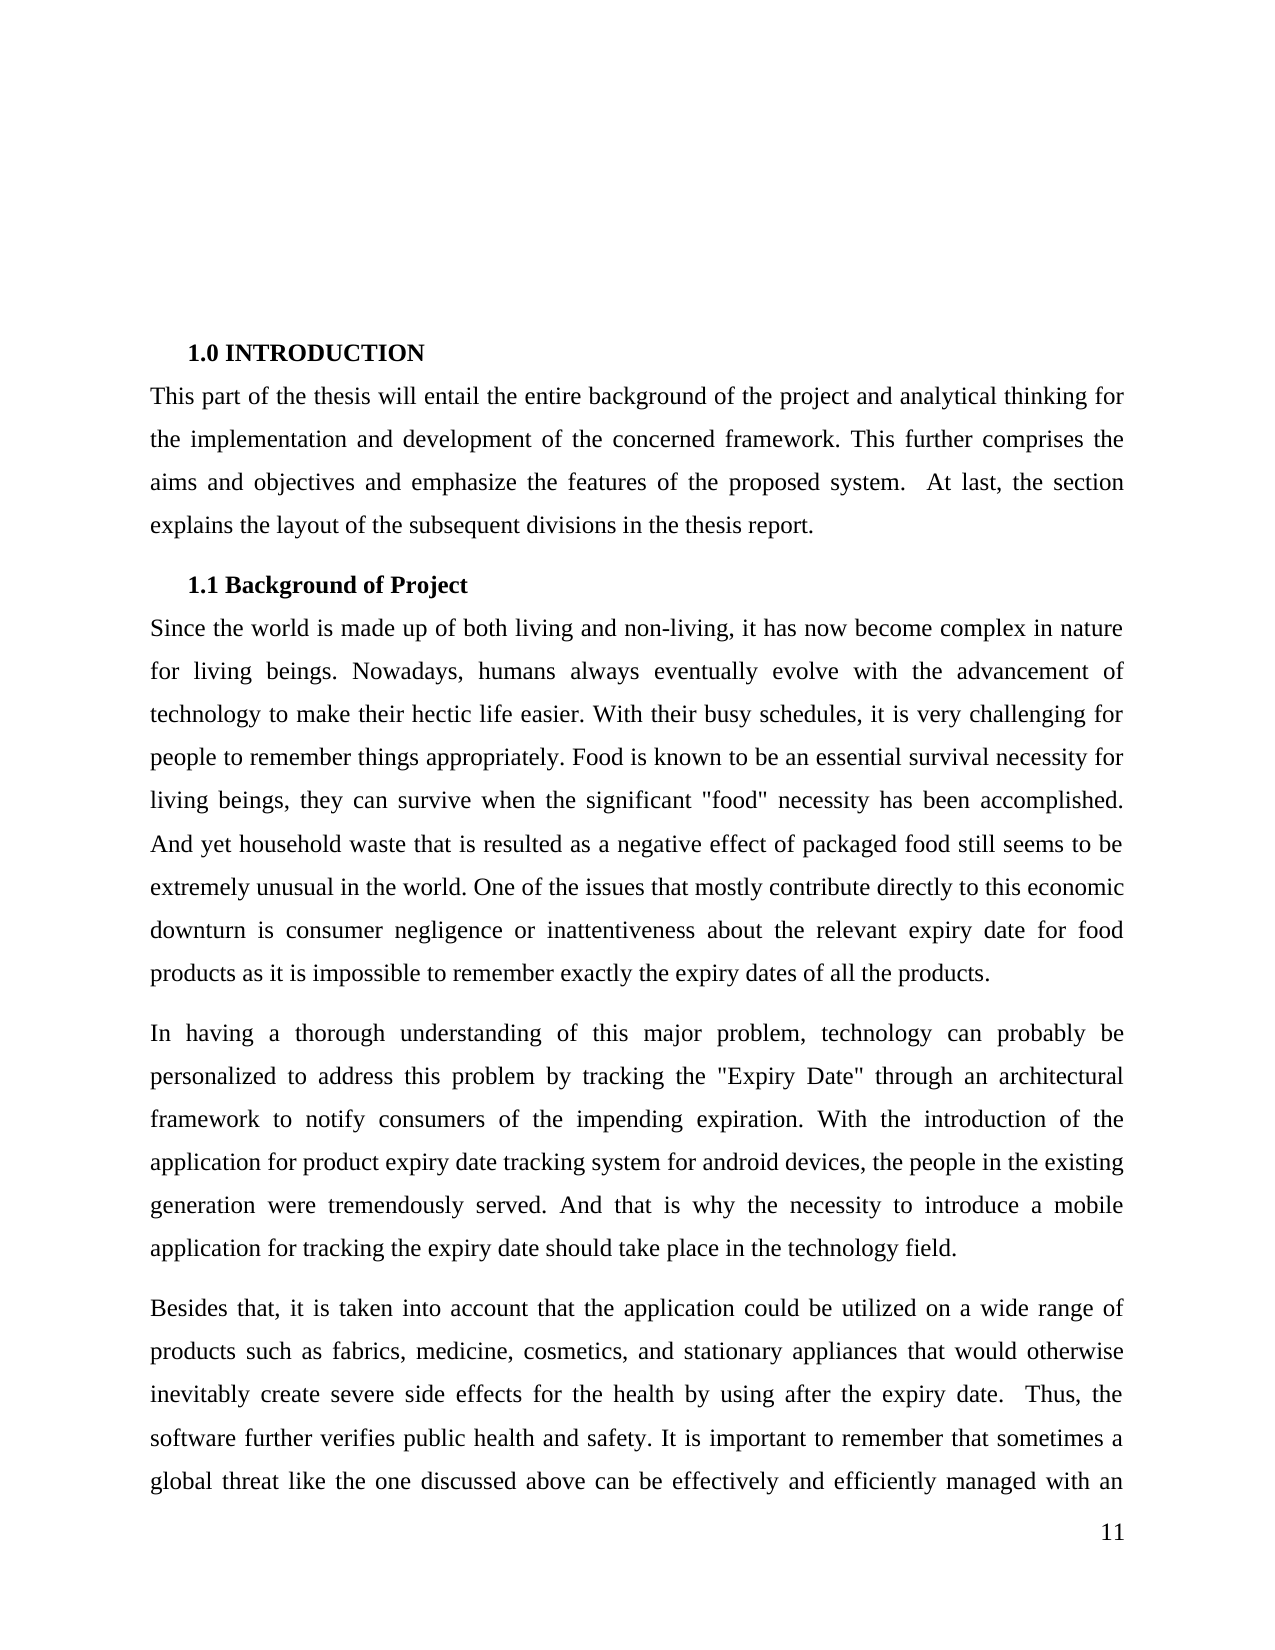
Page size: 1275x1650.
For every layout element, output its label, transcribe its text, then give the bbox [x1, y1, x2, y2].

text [150, 1293, 1125, 1494]
text This part of the thesis will entail the entire background of the project and analytical thinking for the implementation and development of the concerned framework. This further comprises the aims and objectives and emphasize the features of the proposed system. At last, the section explains the layout of the subsequent divisions in the thesis report. [150, 381, 1125, 539]
subtitle Introduction [187, 338, 1125, 366]
text In having a thorough understanding of this major problem, technology can probably be personalized to address this problem by tracking the "Expiry Date" through an architectural framework to notify consumers of the impending expiration. With the introduction of the application for product expiry date tracking system for android devices, the people in the existing generation were tremendously served. And that is why the necessity to introduce a mobile application for tracking the expiry date should take place in the technology field. [150, 1018, 1125, 1262]
subtitle Background of Project [187, 570, 1125, 599]
text Since the world is made up of both living and non-living, it has now become complex in nature for living beings. Nowadays, humans always eventually evolve with the advancement of technology to make their hectic life easier. With their busy schedules, it is very challenging for people to remember things appropriately. Food is known to be an essential survival necessity for living beings, they can survive when the significant "food" necessity has been accomplished. And yet household waste that is resulted as a negative effect of packaged food still seems to be extremely unusual in the world. One of the issues that mostly contribute directly to this economic downturn is consumer negligence or inattentiveness about the relevant expiry date for food products as it is impossible to remember exactly the expiry dates of all the products. [150, 613, 1125, 987]
